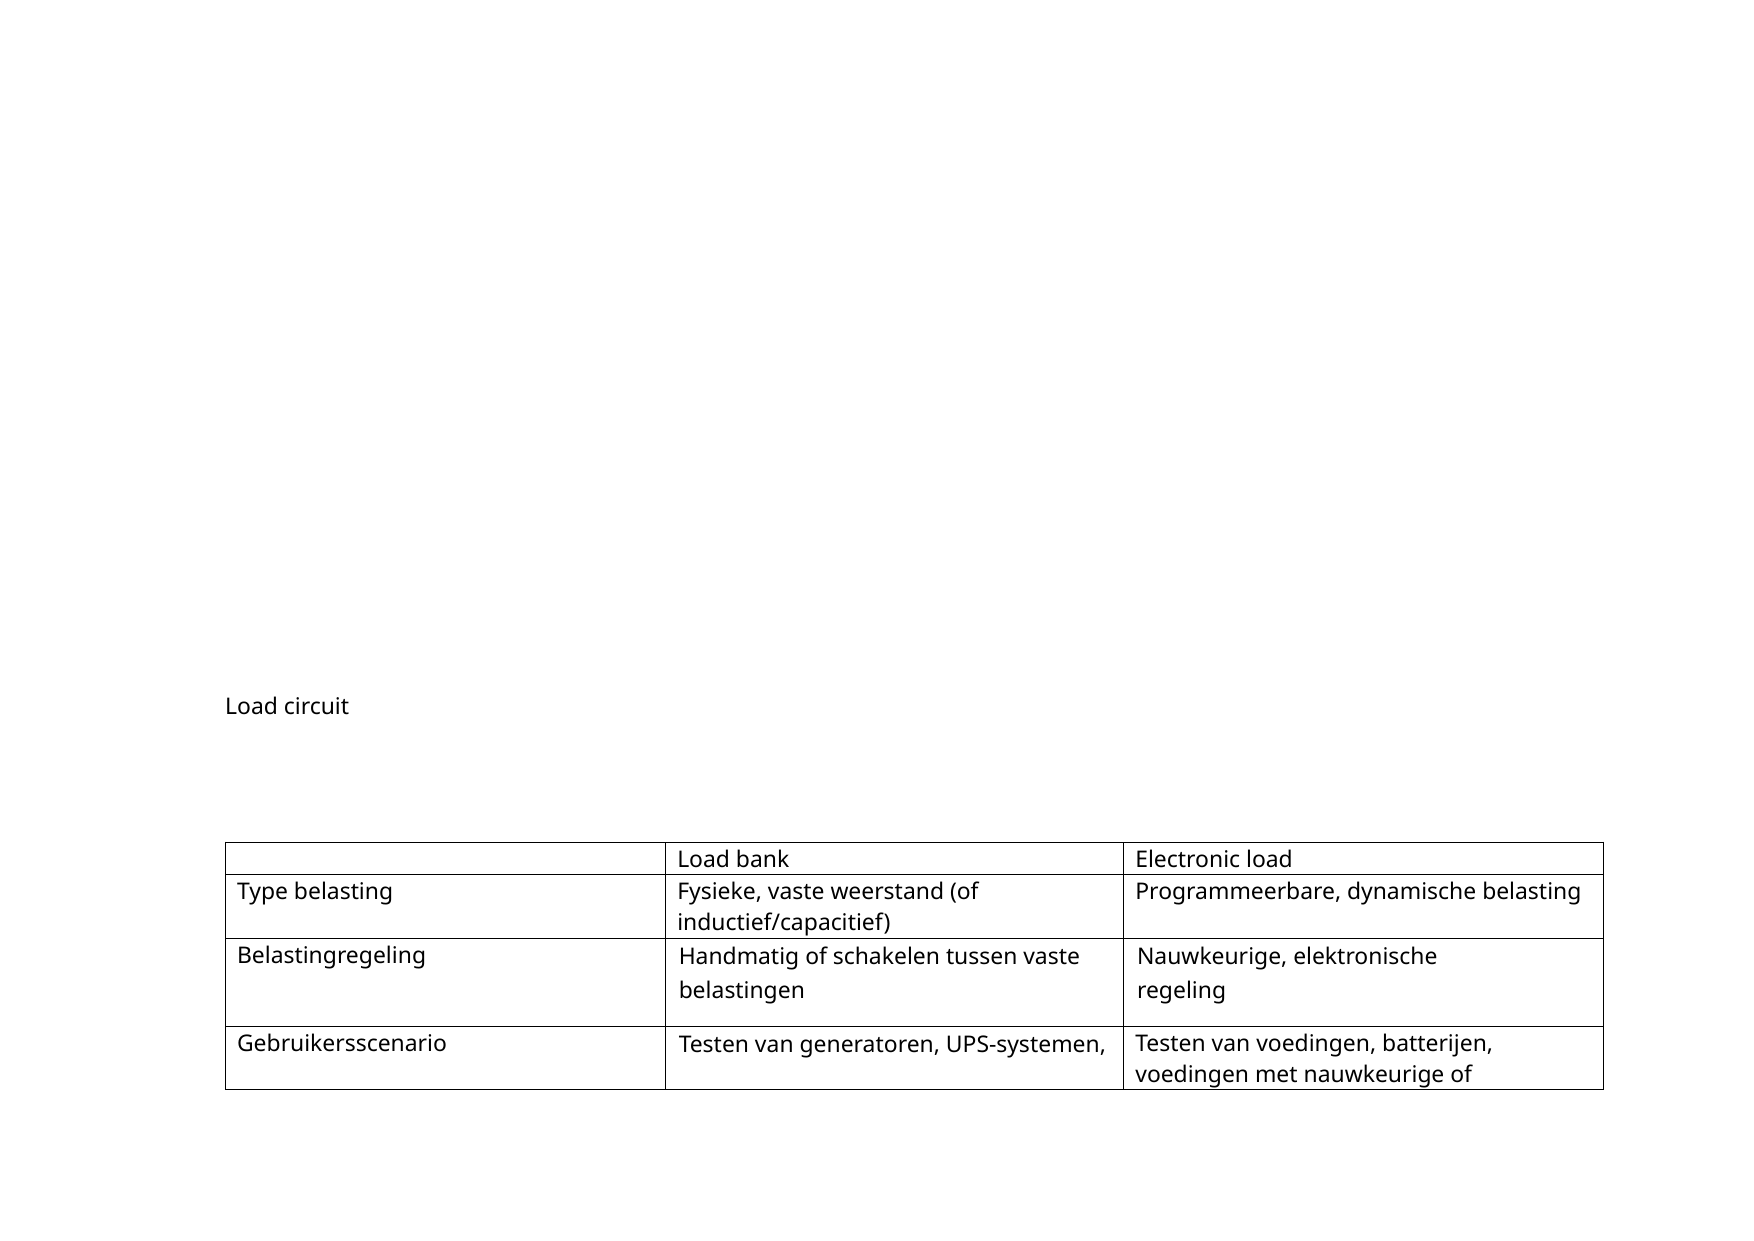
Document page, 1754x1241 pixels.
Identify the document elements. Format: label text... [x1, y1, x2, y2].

table_cell Belastingregeling [226, 939, 665, 1026]
table_cell Programmeerbare, dynamische belasting [1124, 875, 1603, 937]
table_cell [666, 1027, 1123, 1089]
list Load circuit [225, 690, 1604, 721]
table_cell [1124, 1027, 1603, 1089]
table_cell [1124, 939, 1603, 1026]
table_cell [666, 939, 1123, 1026]
table_header Electronic load [1124, 843, 1603, 874]
table_cell Fysieke, vaste weerstand (of inductief/capacitief) [666, 875, 1123, 937]
table_cell Gebruikersscenario [226, 1027, 665, 1089]
table_header [226, 843, 665, 874]
table_header Load bank [666, 843, 1123, 874]
table_cell Type belasting [226, 875, 665, 937]
